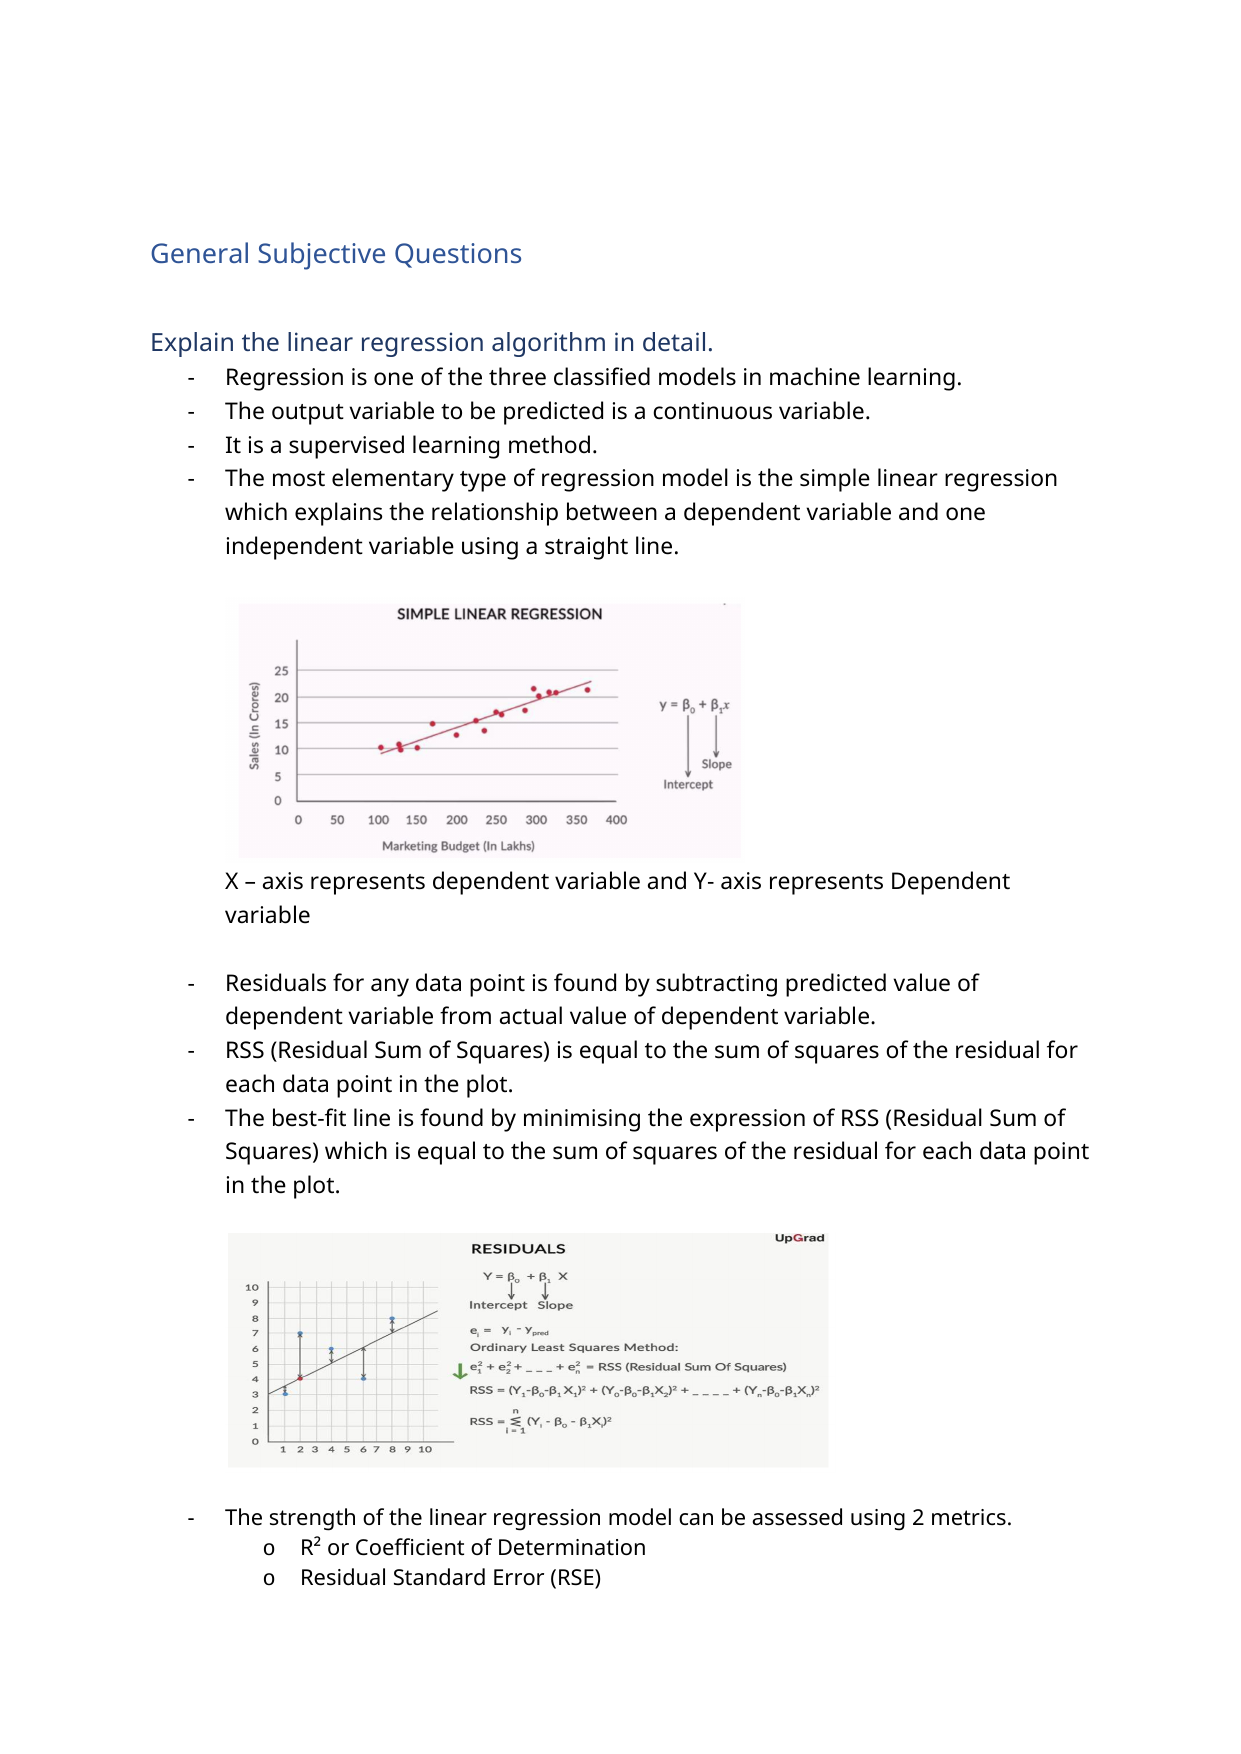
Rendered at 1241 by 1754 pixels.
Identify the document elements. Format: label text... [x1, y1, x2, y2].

list It is a supervised learning method. [187, 429, 1090, 460]
list The output variable to be predicted is a continuous variable. [187, 395, 1090, 426]
list Regression is one of the three classified models in machine learning. [187, 361, 1090, 392]
picture [225, 1231, 836, 1473]
list The strength of the linear regression model can be assessed using 2 metrics. [187, 1502, 1090, 1532]
list The most elementary type of regression model is the simple linear regression which explains the relationship between a dependent variable and one independent variable using a straight line. [187, 462, 1090, 561]
list Residuals for any data point is found by subtracting predicted value of dependent variable from actual value of dependent variable. [187, 966, 1090, 1031]
subtitle General Subjective Questions [150, 234, 1090, 271]
list The best-fit line is found by minimising the expression of RSS (Residual Sum of Squares) which is equal to the sum of squares of the residual for each data point in the plot. [187, 1101, 1090, 1200]
subtitle Explain the linear regression algorithm in detail. [150, 324, 1090, 358]
list R² or Coefficient of Determination [262, 1532, 1090, 1562]
picture [225, 597, 746, 863]
list RSS (Residual Sum of Squares) is equal to the sum of squares of the residual for each data point in the plot. [187, 1034, 1090, 1099]
list X – axis represents dependent variable and Y- axis represents Dependent variable [225, 865, 1090, 930]
list Residual Standard Error (RSE) [262, 1562, 1090, 1592]
